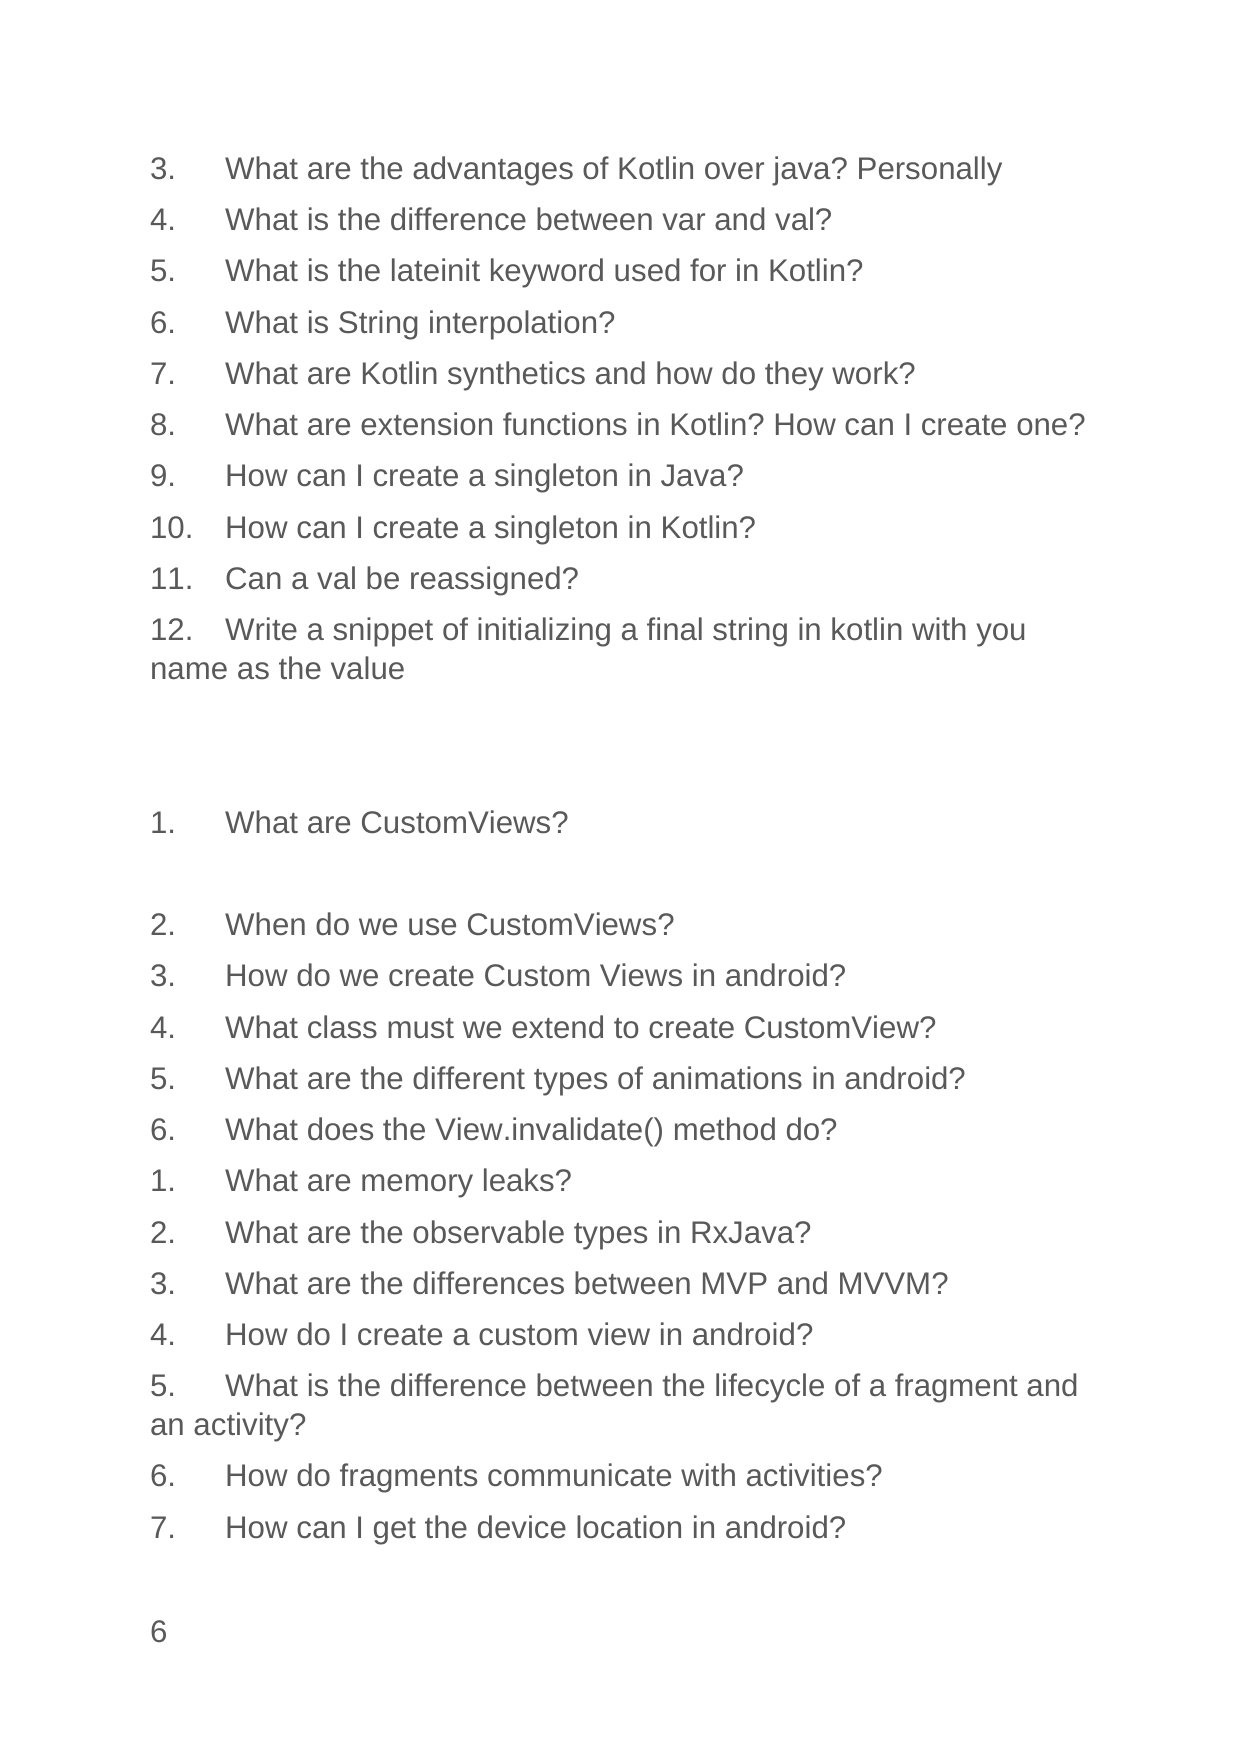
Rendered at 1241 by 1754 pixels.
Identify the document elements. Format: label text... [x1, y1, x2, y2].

text 4. What class must we extend to create CustomView? [150, 1009, 1090, 1045]
text 1. What are memory leaks? [150, 1162, 1090, 1198]
text 6. What is String interpolation? [150, 304, 1090, 340]
text 12. Write a snippet of initializing a final string in kotlin with you name as the value [150, 611, 1090, 686]
text 8. What are extension functions in Kotlin? How can I create one? [150, 406, 1090, 442]
text 3. What are the advantages of Kotlin over java? Personally [150, 150, 1090, 186]
text 7. How can I get the device location in android? [150, 1509, 1090, 1545]
text 5. What is the difference between the lifecycle of a fragment and an activity? [150, 1367, 1090, 1442]
text 6. What does the View.invalidate() method do? [150, 1111, 1090, 1147]
text 3. What are the differences between MVP and MVVM? [150, 1265, 1090, 1301]
text 5. What is the lateinit keyword used for in Kotlin? [150, 252, 1090, 288]
text 2. What are the observable types in RxJava? [150, 1214, 1090, 1250]
text 6. How do fragments communicate with activities? [150, 1457, 1090, 1493]
text 4. What is the difference between var and val? [150, 201, 1090, 237]
text 10. How can I create a singleton in Kotlin? [150, 509, 1090, 545]
text 1. What are CustomViews? [150, 804, 1090, 840]
text 7. What are Kotlin synthetics and how do they work? [150, 355, 1090, 391]
text 4. How do I create a custom view in android? [150, 1316, 1090, 1352]
text 11. Can a val be reassigned? [150, 560, 1090, 596]
text 9. How can I create a singleton in Java? [150, 457, 1090, 493]
text 5. What are the different types of animations in android? [150, 1060, 1090, 1096]
text 3. How do we create Custom Views in android? [150, 957, 1090, 993]
text 2. When do we use CustomViews? [150, 906, 1090, 942]
